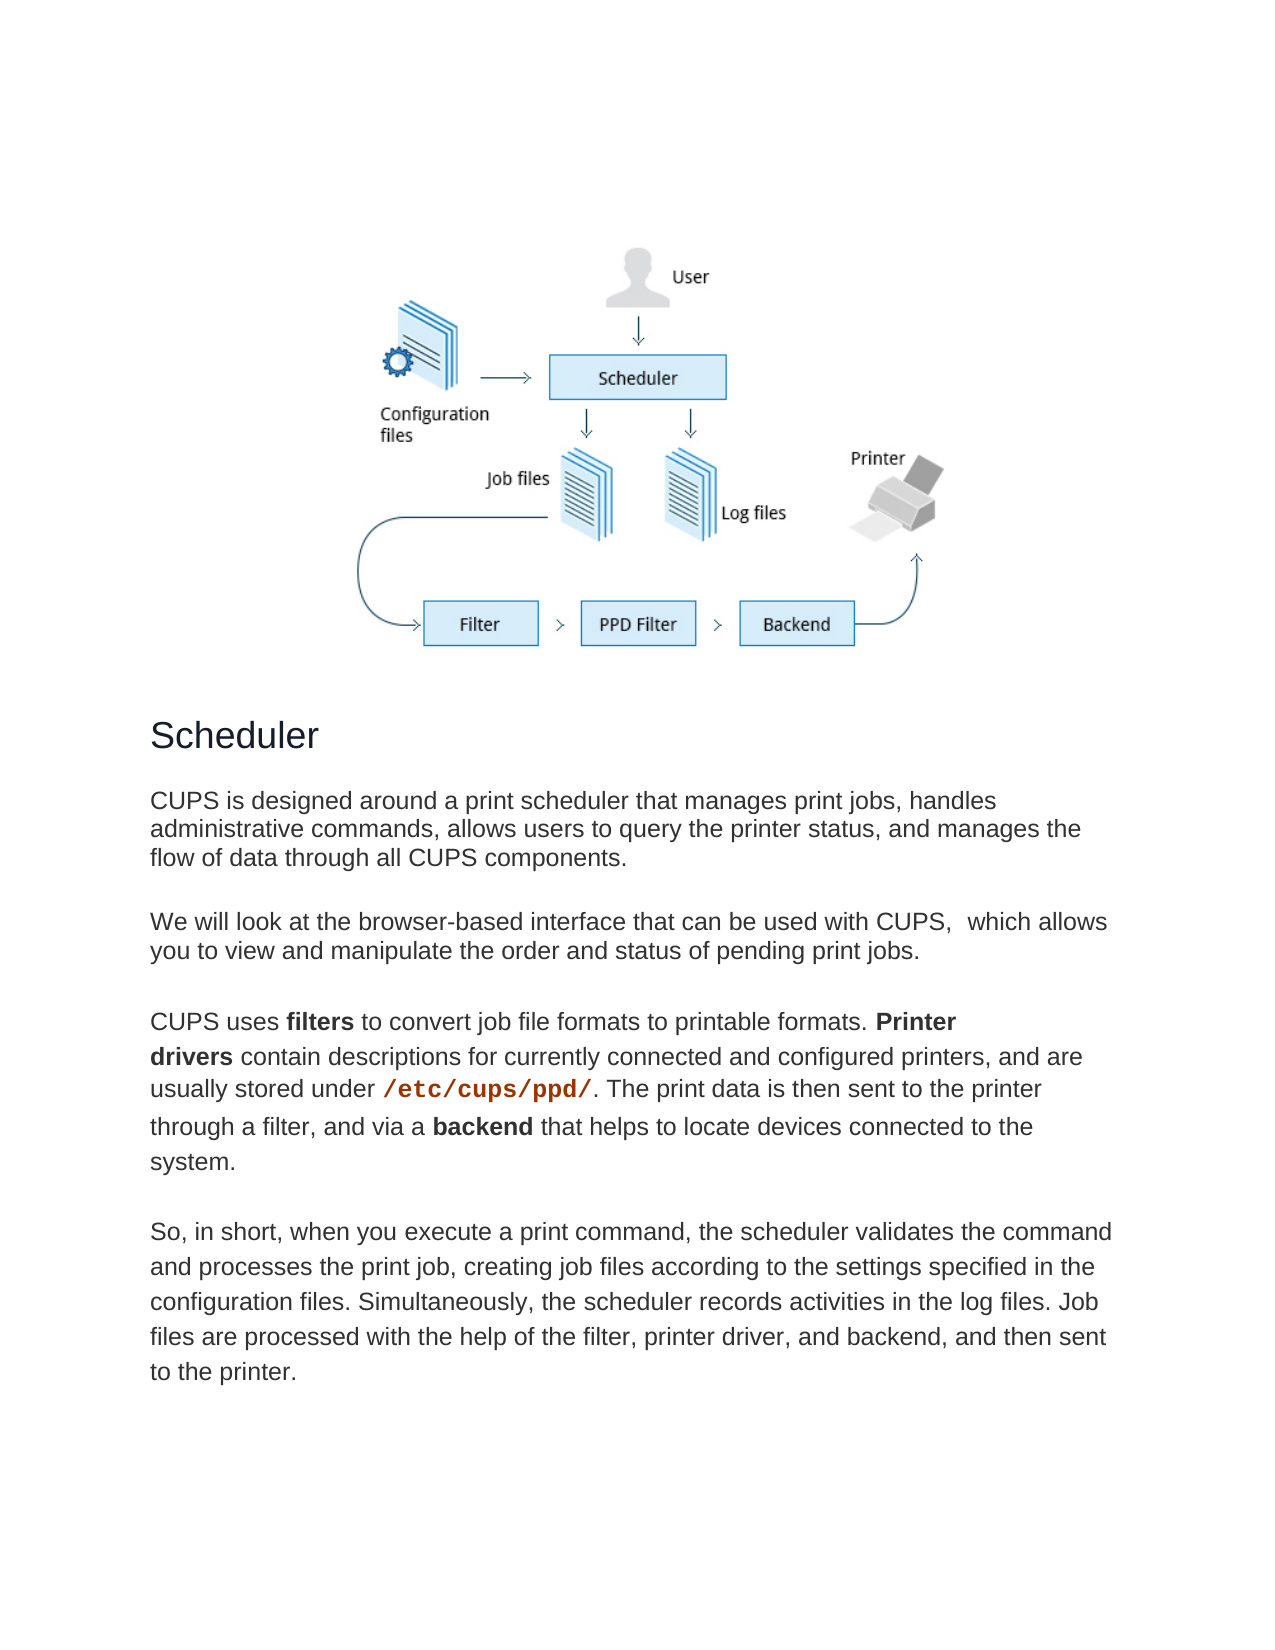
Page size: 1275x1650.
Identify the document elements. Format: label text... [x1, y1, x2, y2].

text We will look at the browser-based interface that can be used with CUPS, which allows you to view and manipulate the order and status of pending print jobs. [150, 907, 1125, 965]
text CUPS is designed around a print scheduler that manages print jobs, handles administrative commands, allows users to query the printer status, and manages the flow of data through all CUPS components. [150, 786, 1125, 872]
text So, in short, when you execute a print command, the scheduler validates the command and processes the print job, creating job files according to the settings specified in the configuration files. Simultaneously, the scheduler records activities in the log files. Job files are processed with the help of the filter, printer driver, and backend, and then sent to the printer. [150, 1211, 1125, 1386]
text Scheduler [150, 713, 1125, 757]
picture [327, 220, 972, 678]
text CUPS uses filters to convert job file formats to printable formats. Printer drivers contain descriptions for currently connected and configured printers, and are usually stored under /etc/cups/ppd/. The print data is then sent to the printer through a filter, and via a backend that helps to locate devices connected to the system. [150, 1000, 1125, 1175]
